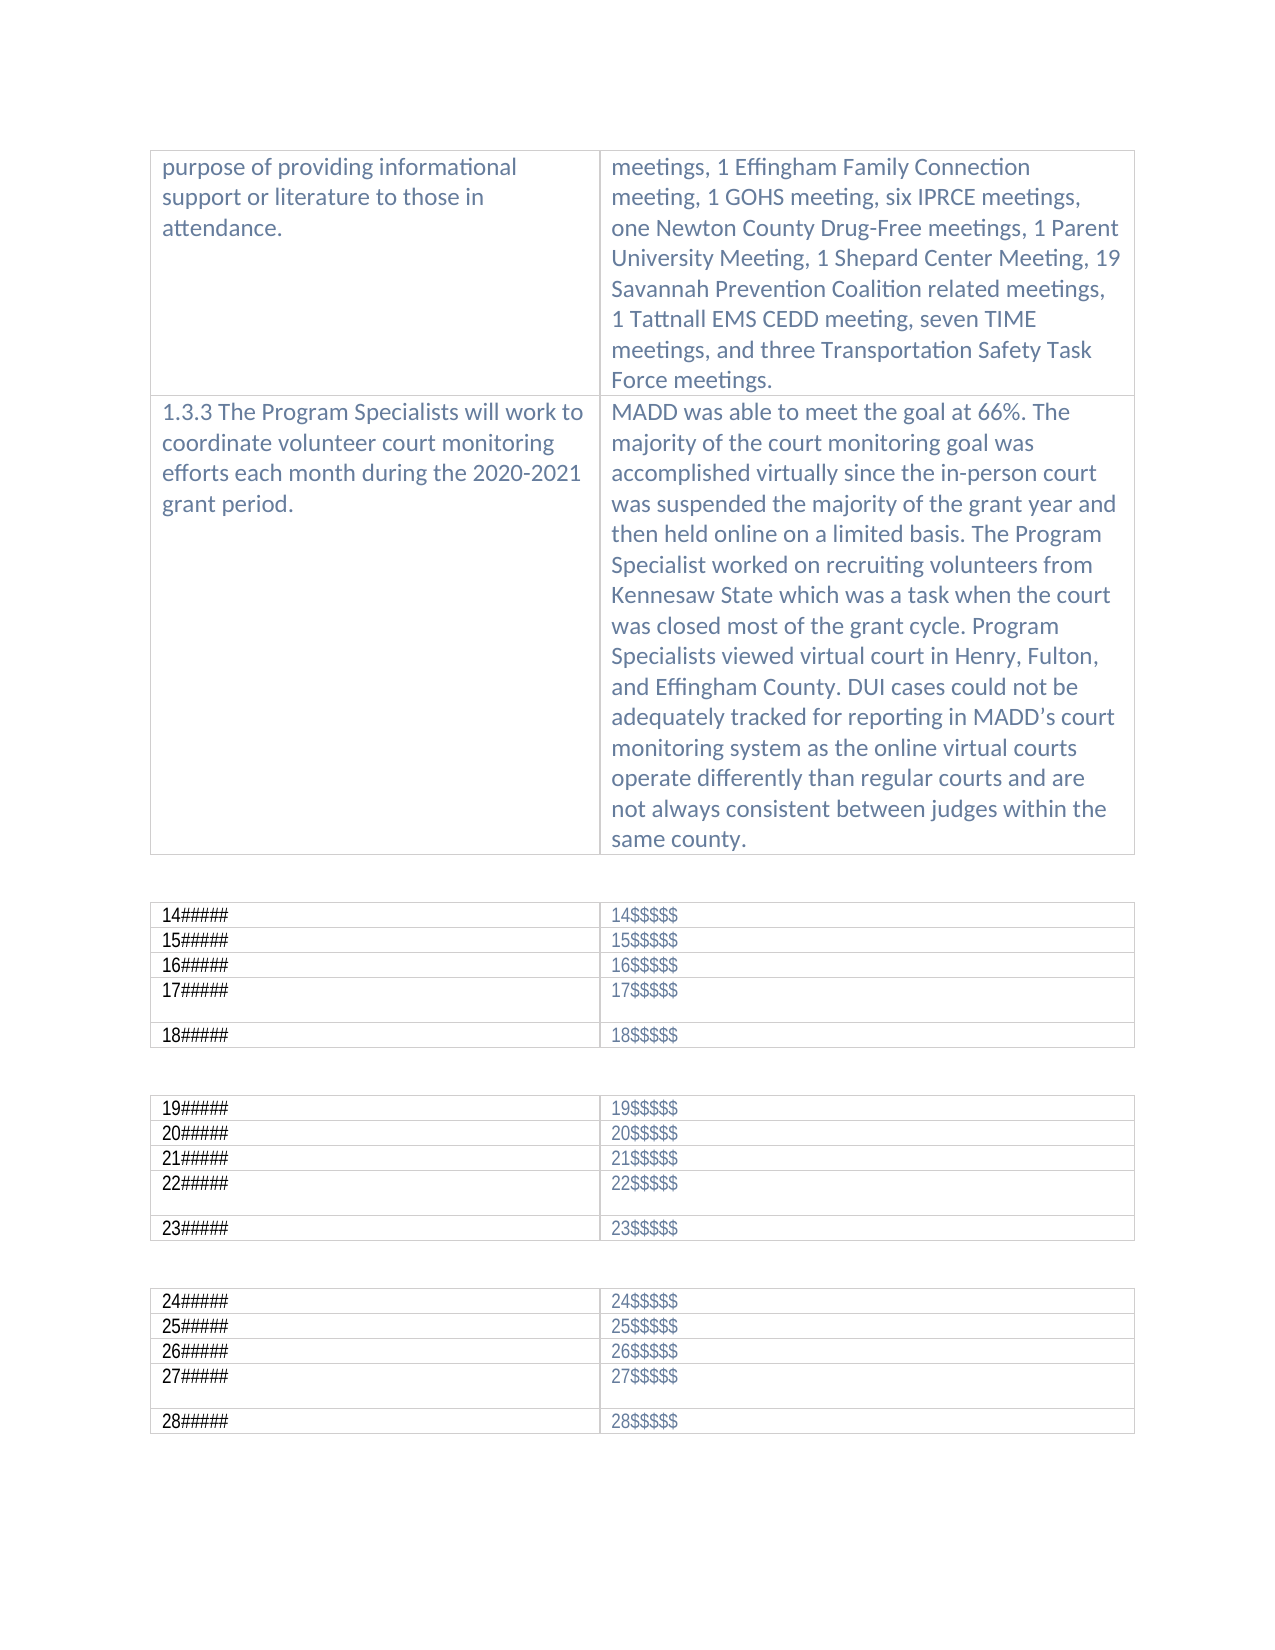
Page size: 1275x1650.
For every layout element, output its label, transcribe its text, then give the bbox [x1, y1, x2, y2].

table_cell 27$$$$$ [601, 1364, 1134, 1407]
table_cell 17##### [151, 978, 599, 1022]
table_cell 28$$$$$ [601, 1409, 1134, 1432]
table_cell 20##### [151, 1121, 599, 1145]
table_header 14$$$$$ [601, 903, 1134, 927]
table_cell 18##### [151, 1023, 599, 1047]
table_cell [151, 151, 599, 395]
table_cell 18$$$$$ [601, 1023, 1134, 1047]
table_cell 20$$$$$ [601, 1121, 1134, 1145]
table_cell 21##### [151, 1146, 599, 1170]
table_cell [601, 151, 1134, 395]
table_cell 25$$$$$ [601, 1314, 1134, 1338]
table_cell 15##### [151, 928, 599, 952]
table_cell 22##### [151, 1171, 599, 1215]
table_cell 28##### [151, 1409, 599, 1432]
table_cell 25##### [151, 1314, 599, 1338]
table_cell 23$$$$$ [601, 1216, 1134, 1240]
table_cell 22$$$$$ [601, 1171, 1134, 1215]
table_cell 1.3.3 The Program Specialists will work to coordinate volunteer court monitoring efforts each month during the 2020-2021 grant period. [151, 396, 599, 854]
table_cell 26##### [151, 1339, 599, 1363]
table_header 14##### [151, 903, 599, 927]
table_header 19$$$$$ [601, 1096, 1134, 1120]
table_header 24##### [151, 1289, 599, 1313]
table_cell 21$$$$$ [601, 1146, 1134, 1170]
table_cell 16$$$$$ [601, 953, 1134, 977]
table_cell MADD was able to meet the goal at 66%. The majority of the court monitoring goal was accomplished virtually since the in-person court was suspended the majority of the grant year and then held online on a limited basis. The Program Specialist worked on recruiting volunteers from Kennesaw State which was a task when the court was closed most of the grant cycle. Program Specialists viewed virtual court in Henry, Fulton, and Effingham County. DUI cases could not be adequately tracked for reporting in MADD’s court monitoring system as the online virtual courts operate differently than regular courts and are not always consistent between judges within the same county. [601, 396, 1134, 854]
table_cell 23##### [151, 1216, 599, 1240]
table_cell 26$$$$$ [601, 1339, 1134, 1363]
table_cell 15$$$$$ [601, 928, 1134, 952]
table_cell 17$$$$$ [601, 978, 1134, 1022]
table_cell 27##### [151, 1364, 599, 1407]
table_header 19##### [151, 1096, 599, 1120]
table_cell 16##### [151, 953, 599, 977]
table_header 24$$$$$ [601, 1289, 1134, 1313]
